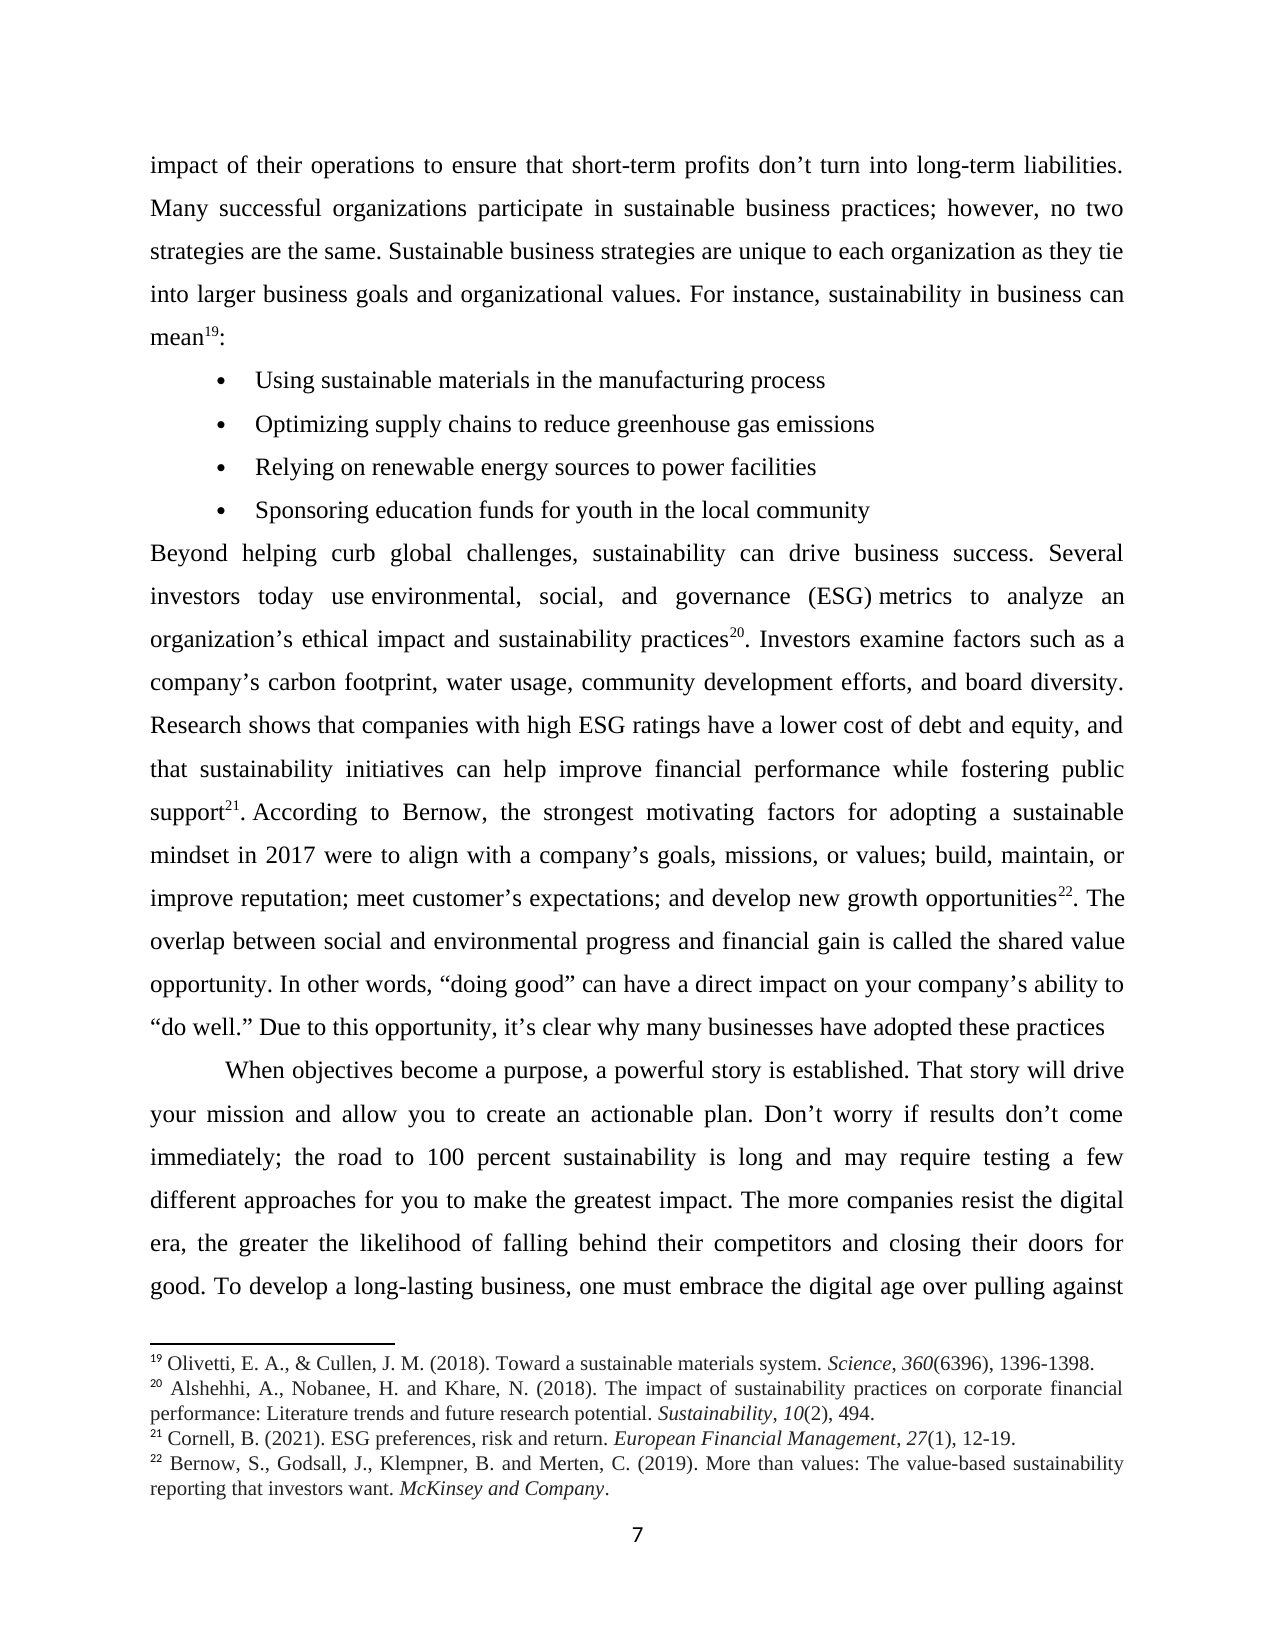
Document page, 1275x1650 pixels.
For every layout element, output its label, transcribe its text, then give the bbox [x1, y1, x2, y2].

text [150, 150, 1125, 351]
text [150, 1056, 1125, 1300]
list Sponsoring education funds for youth in the local community [217, 495, 1125, 524]
text Beyond helping curb global challenges, sustainability can drive business success. Several investors today use environmental, social, and governance (ESG) metrics to analyze an organization’s ethical impact and sustainability practices. Investors examine factors such as a company’s carbon footprint, water usage, community development efforts, and board diversity. Research shows that companies with high ESG ratings have a lower cost of debt and equity, and that sustainability initiatives can help improve financial performance while fostering public support. According to Bernow, the strongest motivating factors for adopting a sustainable mindset in 2017 were to align with a company’s goals, missions, or values; build, maintain, or improve reputation; meet customer’s expectations; and develop new growth opportunities. The overlap between social and environmental progress and financial gain is called the shared value opportunity. In other words, “doing good” can have a direct impact on your company’s ability to “do well.” Due to this opportunity, it’s clear why many businesses have adopted these practices [150, 538, 1125, 754]
list Using sustainable materials in the manufacturing process [217, 366, 1125, 394]
list Relying on renewable energy sources to power facilities [217, 452, 1125, 481]
list Optimizing supply chains to reduce greenhouse gas emissions [217, 409, 1125, 437]
text Beyond helping curb global challenges, sustainability can drive business success. Several investors today use environmental, social, and governance (ESG) metrics to analyze an organization’s ethical impact and sustainability practices. Investors examine factors such as a company’s carbon footprint, water usage, community development efforts, and board diversity. Research shows that companies with high ESG ratings have a lower cost of debt and equity, and that sustainability initiatives can help improve financial performance while fostering public support. According to Bernow, the strongest motivating factors for adopting a sustainable mindset in 2017 were to align with a company’s goals, missions, or values; build, maintain, or improve reputation; meet customer’s expectations; and develop new growth opportunities. The overlap between social and environmental progress and financial gain is called the shared value opportunity. In other words, “doing good” can have a direct impact on your company’s ability to “do well.” Due to this opportunity, it’s clear why many businesses have adopted these practices [150, 869, 1125, 1041]
